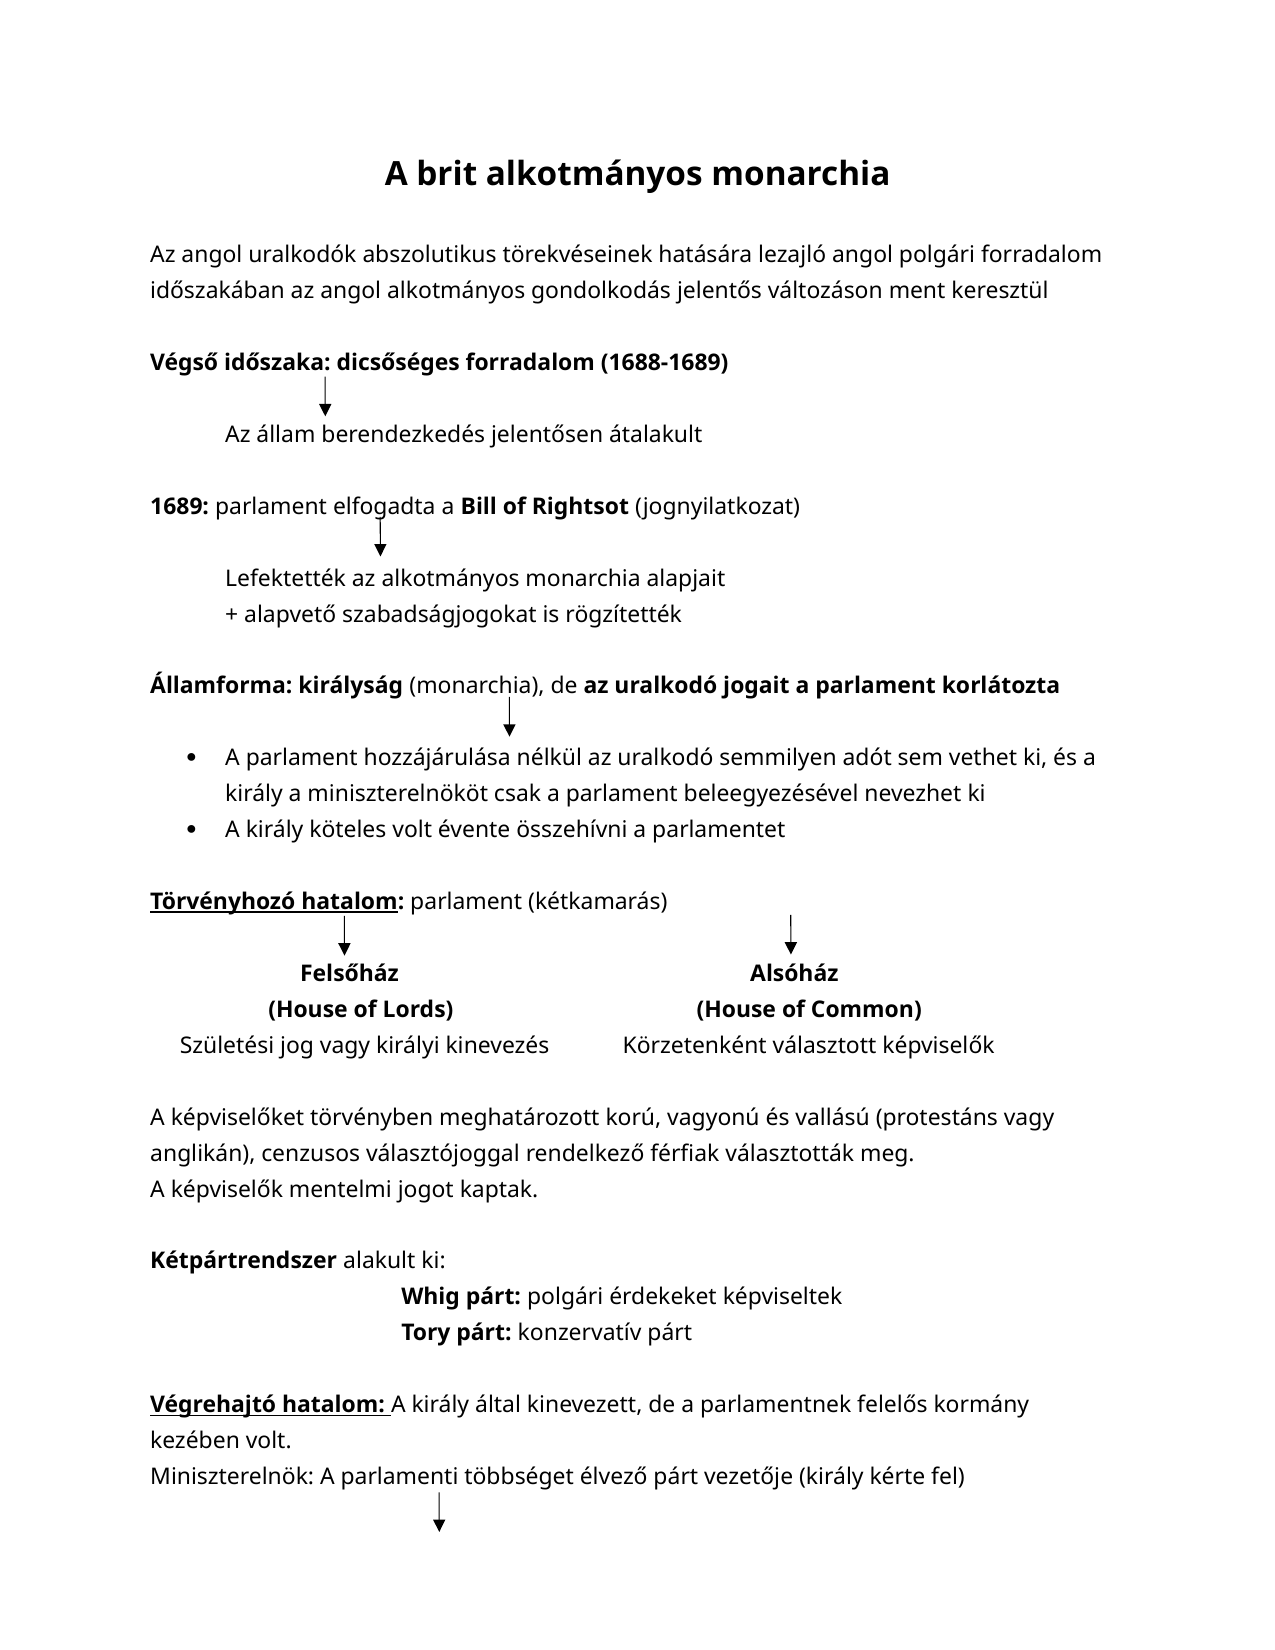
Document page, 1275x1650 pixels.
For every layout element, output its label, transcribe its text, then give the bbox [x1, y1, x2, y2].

text Törvényhozó hatalom: parlament (kétkamarás) [150, 885, 1125, 916]
text 1689: parlament elfogadta a Bill of Rightsot (jognyilatkozat) [150, 490, 1125, 521]
text Az angol uralkodók abszolutikus törekvéseinek hatására lezajló angol polgári forradalom időszakában az angol alkotmányos gondolkodás jelentős változáson ment keresztül [150, 238, 1125, 305]
text Whig párt: polgári érdekeket képviseltek [150, 1280, 1125, 1312]
text A képviselők mentelmi jogot kaptak. [150, 1172, 1125, 1204]
text A képviselőket törvényben meghatározott korú, vagyonú és vallású (protestáns vagy anglikán), cenzusos választójoggal rendelkező férfiak választották meg. [150, 1101, 1125, 1168]
text (House of Lords) (House of Common) [150, 993, 1125, 1024]
list A parlament hozzájárulása nélkül az uralkodó semmilyen adót sem vethet ki, és a király a miniszterelnököt csak a parlament beleegyezésével nevezhet ki [187, 741, 1125, 808]
text A brit alkotmányos monarchia [150, 150, 1125, 195]
text Végrehajtó hatalom: A király által kinevezett, de a parlamentnek felelős kormány kezében volt. [150, 1388, 1125, 1455]
text Végső időszaka: dicsőséges forradalom (1688-1689) [150, 346, 1125, 377]
text Születési jog vagy királyi kinevezés Körzetenként választott képviselők [150, 1029, 1125, 1060]
text Miniszterelnök: A parlamenti többséget élvező párt vezetője (király kérte fel) [150, 1460, 1125, 1491]
text + alapvető szabadságjogokat is rögzítették [150, 597, 1125, 629]
text Tory párt: konzervatív párt [150, 1316, 1125, 1347]
text Felsőház Alsóház [225, 957, 1125, 988]
text Az állam berendezkedés jelentősen átalakult [150, 418, 1125, 449]
text Lefektették az alkotmányos monarchia alapjait [150, 562, 1125, 593]
list A király köteles volt évente összehívni a parlamentet [187, 813, 1125, 844]
text Államforma: királyság (monarchia), de az uralkodó jogait a parlament korlátozta [150, 669, 1125, 701]
text Kétpártrendszer alakult ki: [150, 1244, 1125, 1276]
